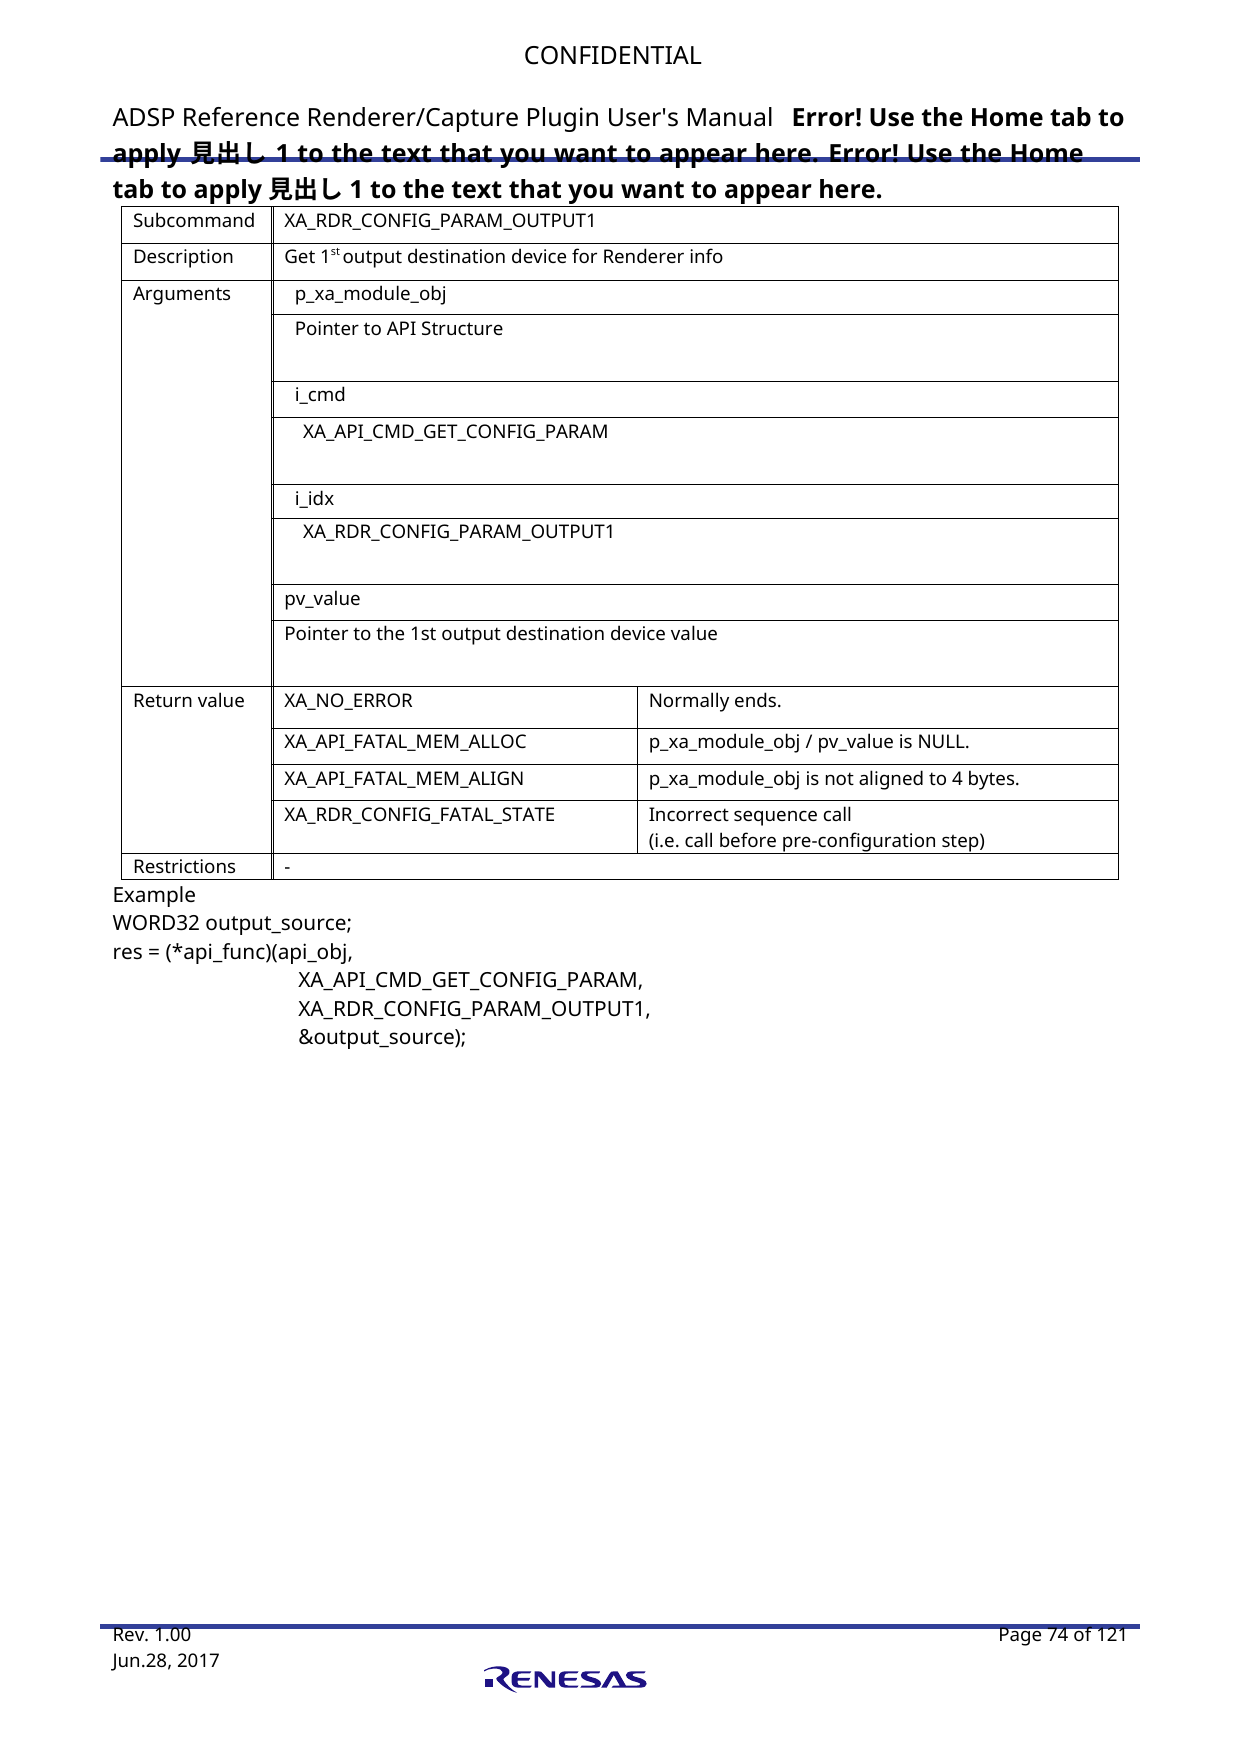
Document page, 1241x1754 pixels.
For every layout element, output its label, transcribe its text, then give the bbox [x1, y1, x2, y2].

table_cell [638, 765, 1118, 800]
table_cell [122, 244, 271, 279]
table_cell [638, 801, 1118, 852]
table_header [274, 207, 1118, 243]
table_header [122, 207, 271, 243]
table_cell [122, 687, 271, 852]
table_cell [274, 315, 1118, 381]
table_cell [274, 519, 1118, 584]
text XA_API_CMD_GET_CONFIG_PARAM, [112, 965, 1128, 994]
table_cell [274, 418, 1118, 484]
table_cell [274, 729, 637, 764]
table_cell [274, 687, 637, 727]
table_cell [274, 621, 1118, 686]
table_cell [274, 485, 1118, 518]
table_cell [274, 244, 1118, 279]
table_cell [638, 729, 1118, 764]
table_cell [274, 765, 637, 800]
text XA_RDR_CONFIG_PARAM_OUTPUT1, [112, 994, 1128, 1022]
text Example [112, 880, 1128, 908]
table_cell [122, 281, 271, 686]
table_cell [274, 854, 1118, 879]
text WORD32 output_source; [112, 908, 1128, 937]
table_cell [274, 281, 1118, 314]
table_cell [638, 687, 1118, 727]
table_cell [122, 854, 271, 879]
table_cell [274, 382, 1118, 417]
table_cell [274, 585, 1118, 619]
text &output_source); [112, 1022, 1128, 1051]
text res = (*api_func)(api_obj, [112, 937, 1128, 965]
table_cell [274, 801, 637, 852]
